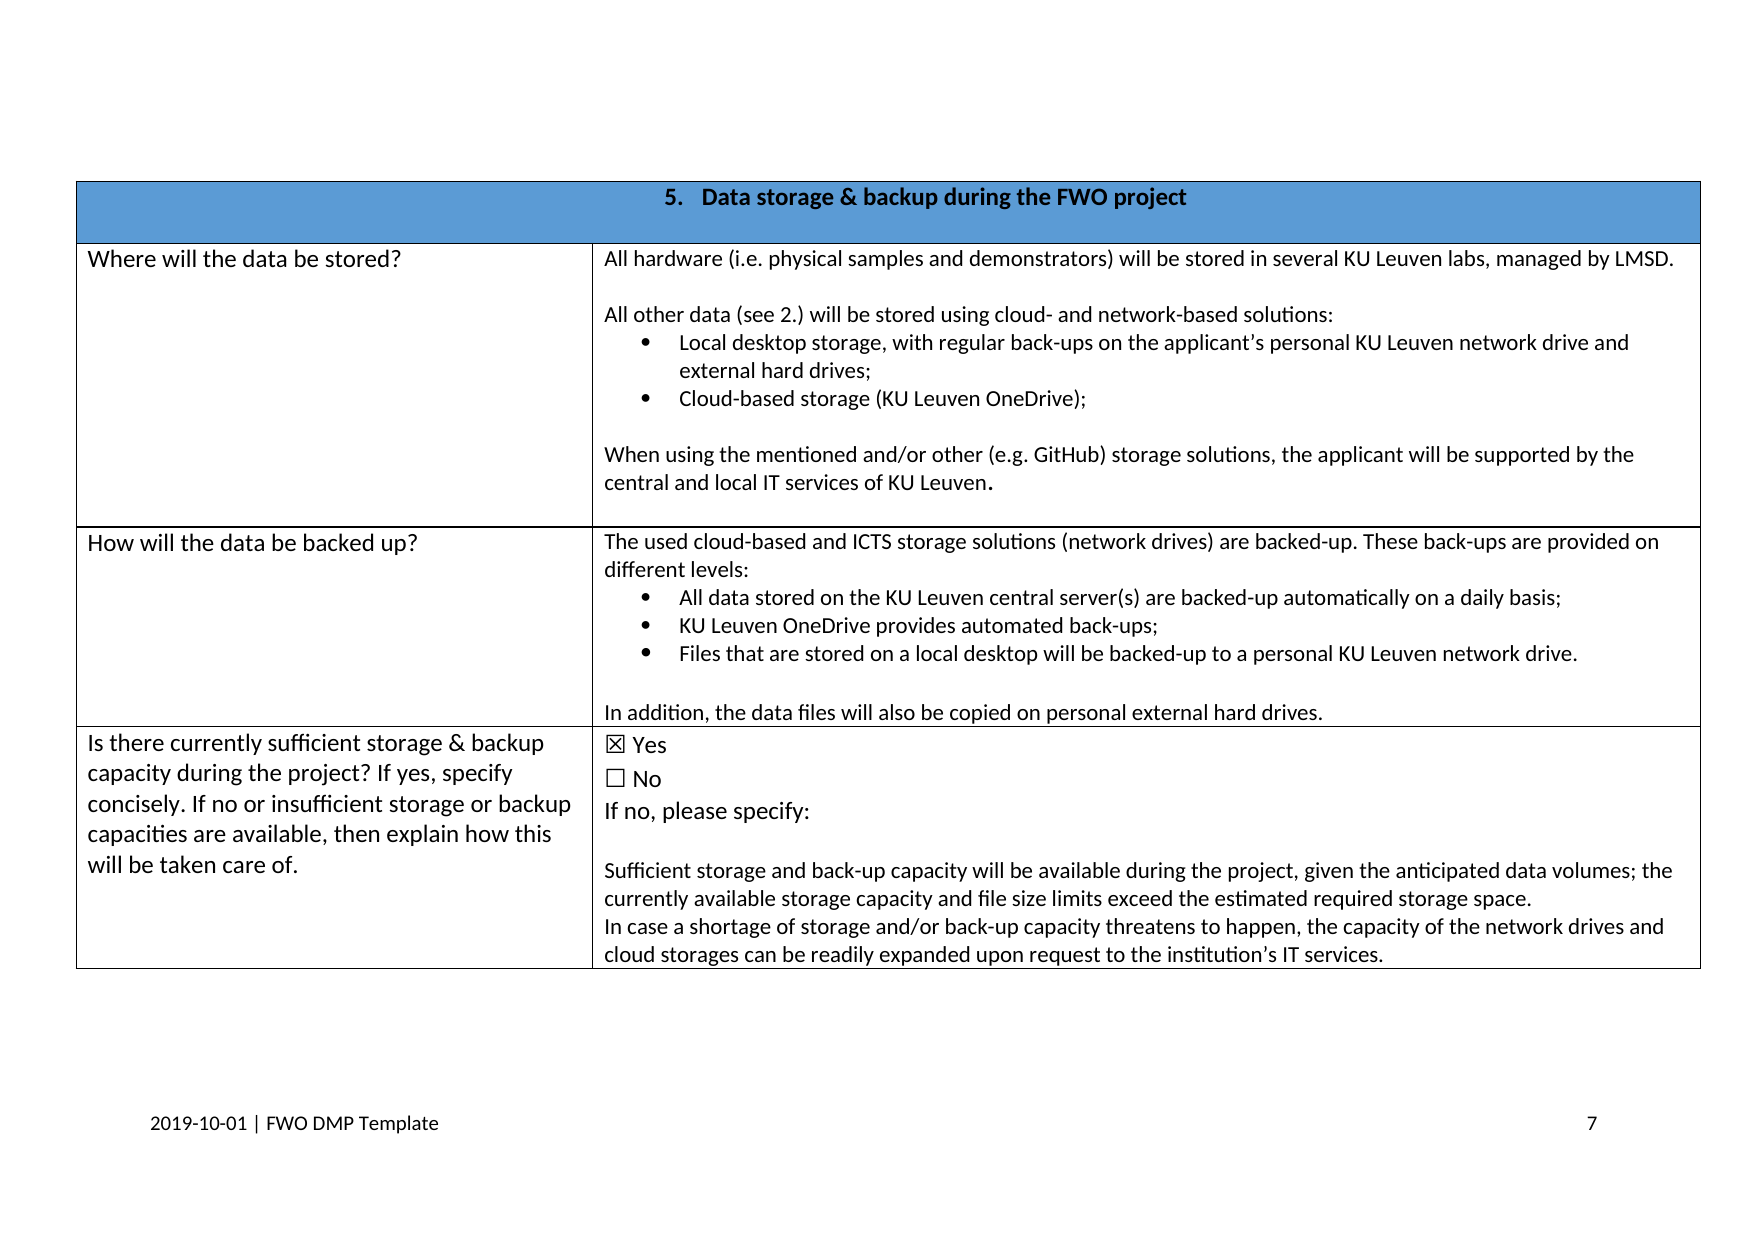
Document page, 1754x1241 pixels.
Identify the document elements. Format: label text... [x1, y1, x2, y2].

table_cell The used cloud-based and ICTS storage solutions (network drives) are backed-up. These back-ups are provided on different levels: All data stored on the KU Leuven central server(s) are backed-up automatically on a daily basis; KU Leuven OneDrive provides automated back-ups; Files that are stored on a local desktop will be backed-up to a personal KU Leuven network drive. In addition, the data files will also be copied on personal external hard drives. [593, 528, 1700, 726]
table_cell Where will the data be stored? [77, 244, 592, 526]
table_cell Yes No If no, please specify: Sufficient storage and back-up capacity will be available during the project, given the anticipated data volumes; the currently available storage capacity and file size limits exceed the estimated required storage space. In case a shortage of storage and/or back-up capacity threatens to happen, the capacity of the network drives and cloud storages can be readily expanded upon request to the institution’s IT services. [593, 727, 1700, 968]
table_cell All hardware (i.e. physical samples and demonstrators) will be stored in several KU Leuven labs, managed by LMSD. All other data (see 2.) will be stored using cloud- and network-based solutions: Local desktop storage, with regular back-ups on the applicant’s personal KU Leuven network drive and external hard drives; Cloud-based storage (KU Leuven OneDrive); When using the mentioned and/or other (e.g. GitHub) storage solutions, the applicant will be supported by the central and local IT services of KU Leuven. [593, 244, 1700, 526]
table_cell How will the data be backed up? [77, 528, 592, 726]
table_cell Is there currently sufficient storage & backup capacity during the project? If yes, specify concisely. If no or insufficient storage or backup capacities are available, then explain how this will be taken care of. [77, 727, 592, 968]
table_header Data storage & backup during the FWO project [77, 182, 1700, 243]
